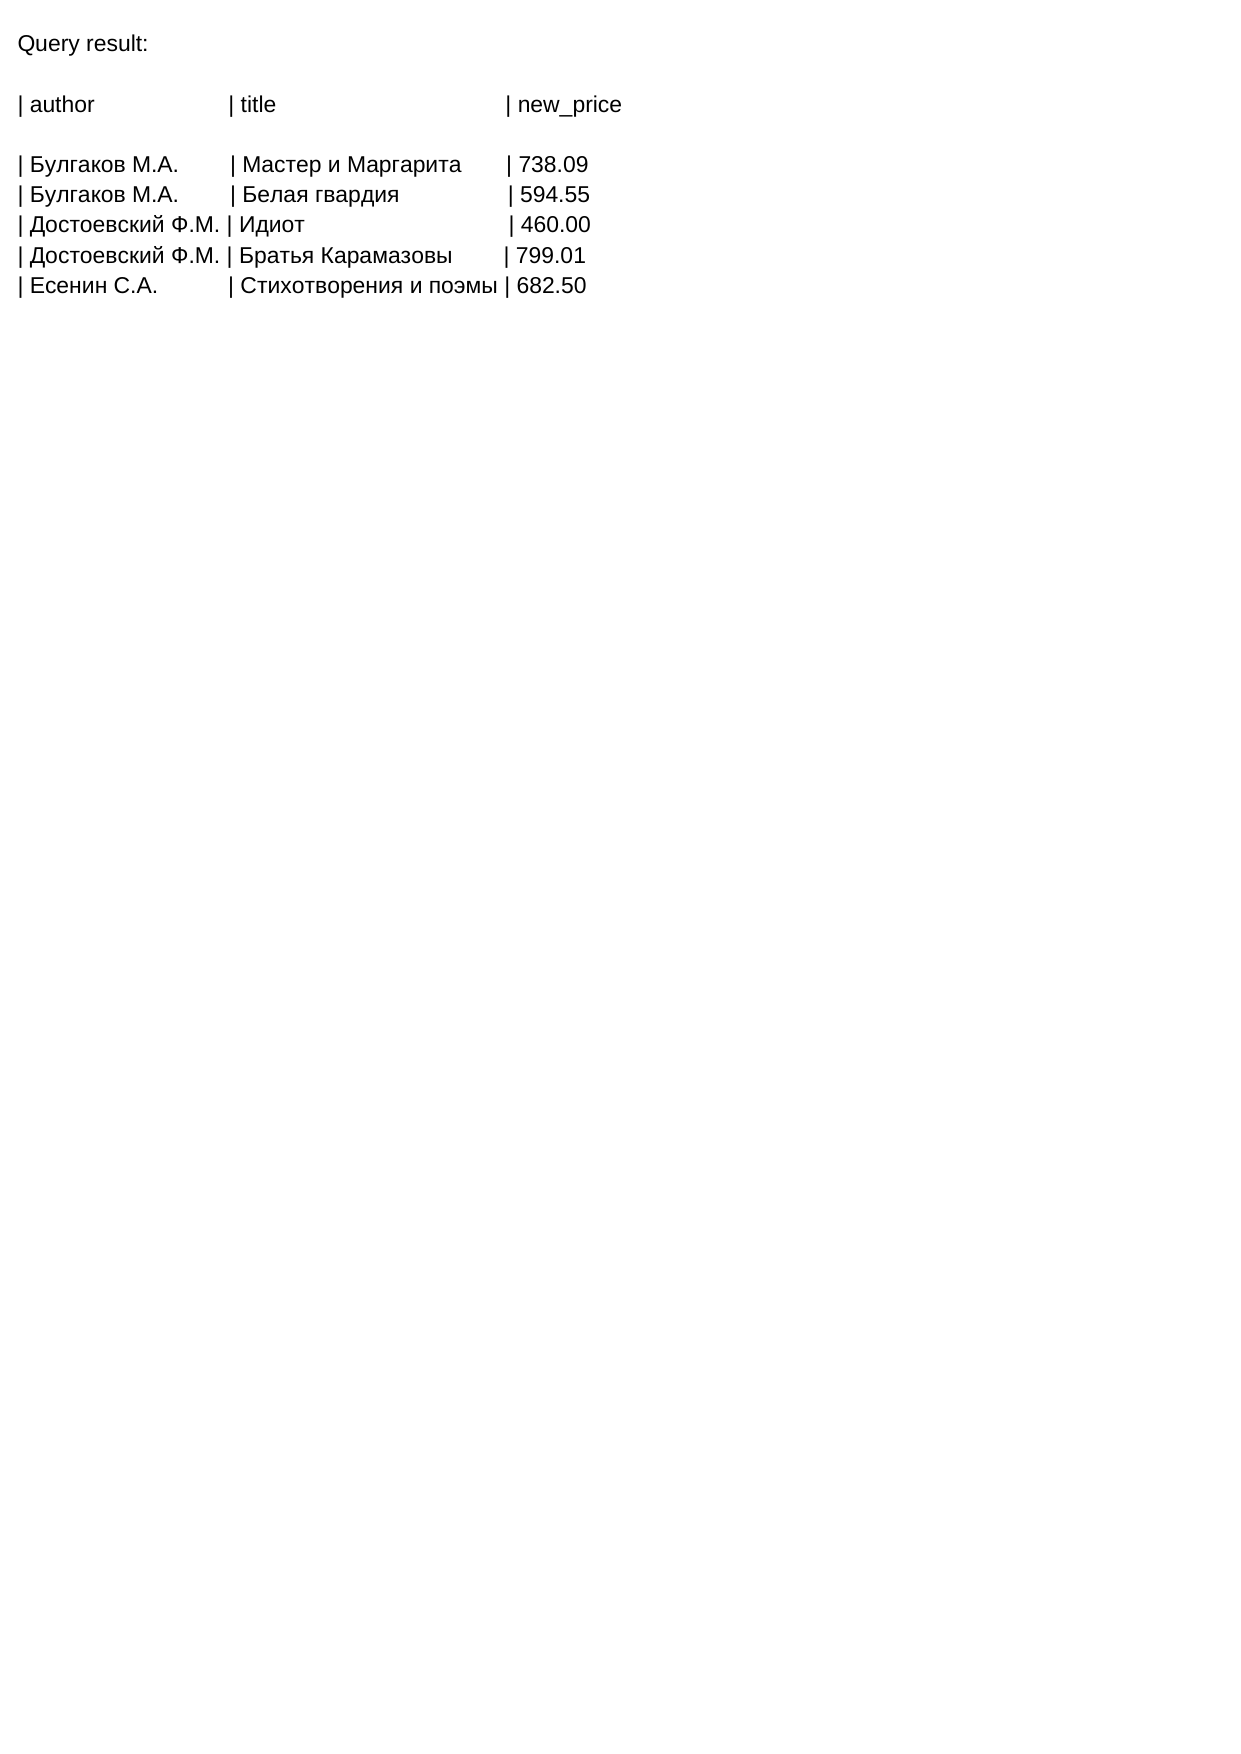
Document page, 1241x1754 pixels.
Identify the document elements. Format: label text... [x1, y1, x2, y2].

text | Достоевский Ф.М. | Идиот | 460.00 [17, 211, 1227, 238]
text | Есенин С.А. | Стихотворения и поэмы | 682.50 [17, 272, 1227, 298]
text Query result: [17, 30, 1227, 57]
text | Достоевский Ф.М. | Братья Карамазовы | 799.01 [17, 242, 1227, 268]
text | Булгаков М.А. | Белая гвардия | 594.55 [17, 181, 1227, 208]
text | author | title | new_price [17, 91, 1227, 117]
text | Булгаков М.А. | Мастер и Маргарита | 738.09 [17, 151, 1227, 177]
